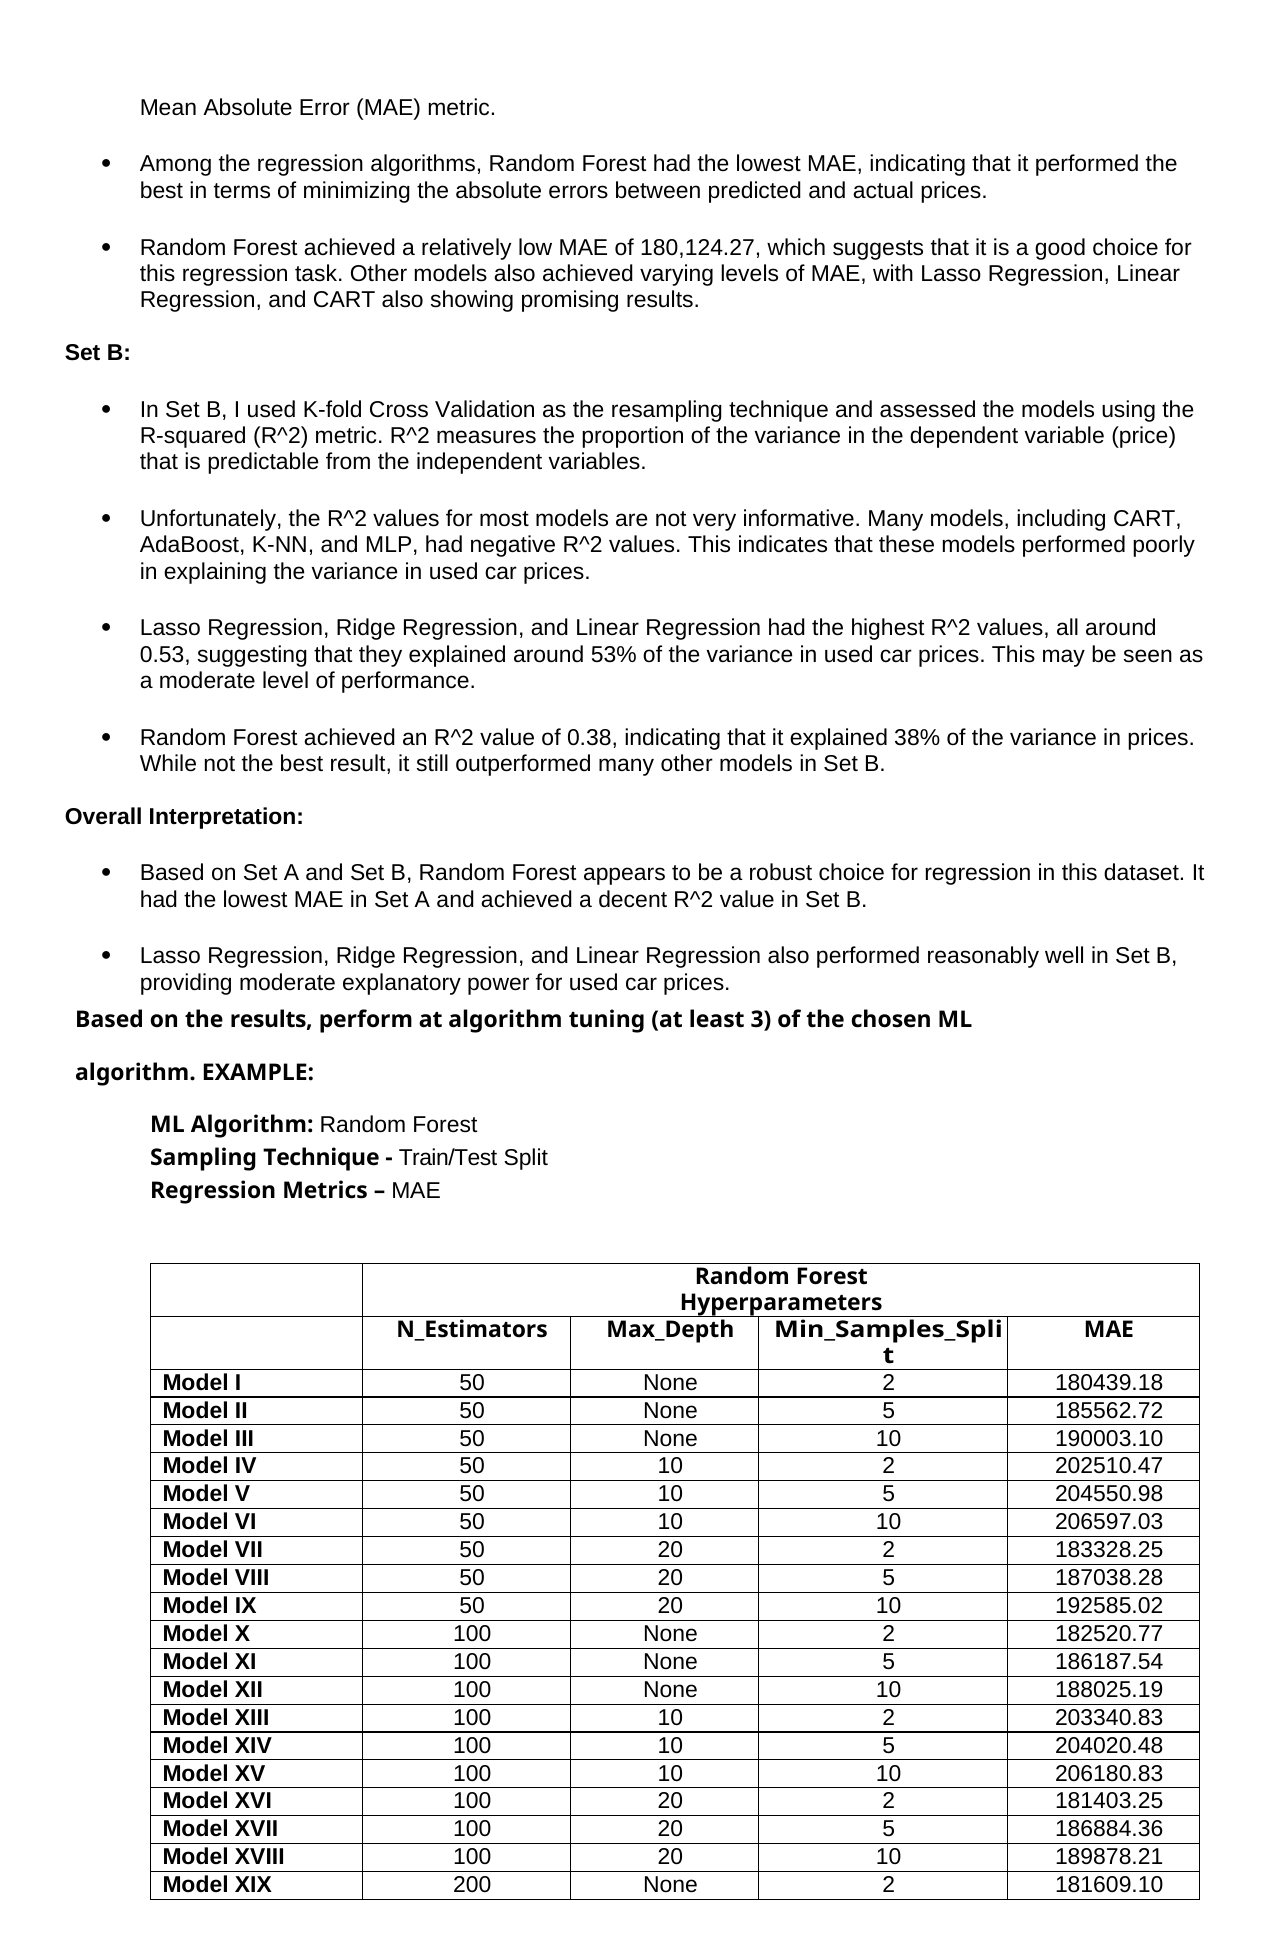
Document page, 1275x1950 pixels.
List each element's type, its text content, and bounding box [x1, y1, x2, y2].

table_cell 20 [571, 1788, 758, 1815]
text Sampling Technique - Train/Test Split Regression Metrics – MAE [150, 1141, 612, 1205]
list Lasso Regression, Ridge Regression, and Linear Regression had the highest R^2 values, all around 0.53, suggesting that they explained around 53% of the variance in used car prices. This may be seen as a moderate level of performance. [102, 614, 1212, 693]
table_header [151, 1264, 362, 1316]
list Random Forest achieved a relatively low MAE of 180,124.27, which suggests that it is a good choice for this regression task. Other models also achieved varying levels of MAE, with Lasso Regression, Linear Regression, and CART also showing promising results. [102, 233, 1212, 312]
table_cell 100 [363, 1844, 570, 1871]
table_cell 20 [571, 1537, 758, 1564]
table_cell Model IV [151, 1453, 362, 1480]
table_cell 20 [571, 1844, 758, 1871]
table_cell 50 [363, 1425, 570, 1452]
text Overall Interpretation: [64, 803, 1212, 829]
table_cell 50 [363, 1370, 570, 1396]
table_cell 50 [363, 1481, 570, 1508]
table_cell 181609.10 [1008, 1872, 1199, 1899]
table_cell 5 [759, 1816, 1007, 1843]
table_cell [151, 1317, 362, 1368]
list Based on Set A and Set B, Random Forest appears to be a robust choice for regression in this dataset. It had the lowest MAE in Set A and achieved a decent R^2 value in Set B. [102, 859, 1212, 912]
table_cell 50 [363, 1453, 570, 1480]
table_cell 5 [759, 1481, 1007, 1508]
table_cell 10 [759, 1760, 1007, 1787]
table_cell 5 [759, 1398, 1007, 1424]
table_cell 50 [363, 1565, 570, 1592]
table_cell 20 [571, 1816, 758, 1843]
list Unfortunately, the R^2 values for most models are not very informative. Many models, including CART, AdaBoost, K-NN, and MLP, had negative R^2 values. This indicates that these models performed poorly in explaining the variance in used car prices. [102, 505, 1212, 584]
table_cell None [571, 1649, 758, 1676]
table_cell 10 [759, 1844, 1007, 1871]
table_cell 204550.98 [1008, 1481, 1199, 1508]
table_cell Model XVIII [151, 1844, 362, 1871]
table_cell 100 [363, 1733, 570, 1759]
table_cell 10 [759, 1509, 1007, 1536]
table_cell 2 [759, 1788, 1007, 1815]
table_cell Model II [151, 1398, 362, 1424]
table_cell 185562.72 [1008, 1398, 1199, 1424]
table_cell 100 [363, 1760, 570, 1787]
table_cell 186187.54 [1008, 1649, 1199, 1676]
table_cell Model VII [151, 1537, 362, 1564]
table_cell 100 [363, 1816, 570, 1843]
table_cell 2 [759, 1537, 1007, 1564]
table_cell None [571, 1621, 758, 1648]
table_cell Model XIX [151, 1872, 362, 1899]
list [102, 94, 1212, 120]
table_cell 206597.03 [1008, 1509, 1199, 1536]
table_cell None [571, 1677, 758, 1703]
table_cell 188025.19 [1008, 1677, 1199, 1703]
table_cell 50 [363, 1398, 570, 1424]
table_cell 183328.25 [1008, 1537, 1199, 1564]
table_cell None [571, 1872, 758, 1899]
table_cell 2 [759, 1621, 1007, 1648]
list In Set B, I used K-fold Cross Validation as the resampling technique and assessed the models using the R-squared (R^2) metric. R^2 measures the proportion of the variance in the dependent variable (price) that is predictable from the independent variables. [102, 396, 1212, 474]
table_cell 20 [571, 1565, 758, 1592]
text Set B: [64, 339, 1212, 365]
table_cell 100 [363, 1705, 570, 1731]
table_cell Model I [151, 1370, 362, 1396]
table_cell 180439.18 [1008, 1370, 1199, 1396]
list Lasso Regression, Ridge Regression, and Linear Regression also performed reasonably well in Set B, providing moderate explanatory power for used car prices. [102, 942, 1212, 995]
table_cell 5 [759, 1649, 1007, 1676]
table_cell MAE [1008, 1317, 1199, 1368]
table_cell 100 [363, 1649, 570, 1676]
table_cell 182520.77 [1008, 1621, 1199, 1648]
table_cell 181403.25 [1008, 1788, 1199, 1815]
table_cell 50 [363, 1537, 570, 1564]
table_cell Model XI [151, 1649, 362, 1676]
table_cell Model XV [151, 1760, 362, 1787]
list Random Forest achieved an R^2 value of 0.38, indicating that it explained 38% of the variance in prices. While not the best result, it still outperformed many other models in Set B. [102, 724, 1212, 776]
table_cell Model VIII [151, 1565, 362, 1592]
table_cell 10 [571, 1733, 758, 1759]
table_cell 10 [571, 1509, 758, 1536]
table_cell 190003.10 [1008, 1425, 1199, 1452]
table_cell 100 [363, 1677, 570, 1703]
table_cell Model XVI [151, 1788, 362, 1815]
table_header Random Forest Hyperparameters [363, 1264, 1199, 1316]
table_cell 186884.36 [1008, 1816, 1199, 1843]
table_cell 203340.83 [1008, 1705, 1199, 1731]
table_cell 10 [571, 1481, 758, 1508]
table_cell 189878.21 [1008, 1844, 1199, 1871]
table_cell 204020.48 [1008, 1733, 1199, 1759]
table_cell 10 [571, 1760, 758, 1787]
table_cell 2 [759, 1705, 1007, 1731]
table_cell 192585.02 [1008, 1593, 1199, 1620]
table_cell 2 [759, 1453, 1007, 1480]
table_cell None [571, 1425, 758, 1452]
table_cell Model VI [151, 1509, 362, 1536]
table_cell 2 [759, 1872, 1007, 1899]
table_cell None [571, 1370, 758, 1396]
table_cell 10 [571, 1453, 758, 1480]
table_cell 50 [363, 1509, 570, 1536]
table_cell Model IX [151, 1593, 362, 1620]
table_cell 2 [759, 1370, 1007, 1396]
table_cell Min_Samples_Split [759, 1317, 1007, 1368]
table_cell 10 [759, 1425, 1007, 1452]
table_cell Model XIV [151, 1733, 362, 1759]
table_cell 187038.28 [1008, 1565, 1199, 1592]
list Among the regression algorithms, Random Forest had the lowest MAE, indicating that it performed the best in terms of minimizing the absolute errors between predicted and actual prices. [102, 150, 1212, 203]
table_cell 202510.47 [1008, 1453, 1199, 1480]
table_cell None [571, 1398, 758, 1424]
table_cell 10 [759, 1593, 1007, 1620]
table_cell 100 [363, 1621, 570, 1648]
table_cell Max_Depth [571, 1317, 758, 1368]
table_cell 10 [759, 1677, 1007, 1703]
table_cell 206180.83 [1008, 1760, 1199, 1787]
table_cell Model V [151, 1481, 362, 1508]
table_cell 20 [571, 1593, 758, 1620]
text ML Algorithm: Random Forest [150, 1108, 612, 1140]
table_cell Model XII [151, 1677, 362, 1703]
table_cell 10 [571, 1705, 758, 1731]
table_cell Model III [151, 1425, 362, 1452]
table_cell 200 [363, 1872, 570, 1899]
table_cell N_Estimators [363, 1317, 570, 1368]
text Based on the results, perform at algorithm tuning (at least 3) of the chosen ML algorithm. EXAMPLE: [75, 1003, 1093, 1087]
table_cell Model XIII [151, 1705, 362, 1731]
table_cell 100 [363, 1788, 570, 1815]
table_cell 50 [363, 1593, 570, 1620]
table_cell 5 [759, 1733, 1007, 1759]
table_cell Model XVII [151, 1816, 362, 1843]
table_cell 5 [759, 1565, 1007, 1592]
table_cell Model X [151, 1621, 362, 1648]
